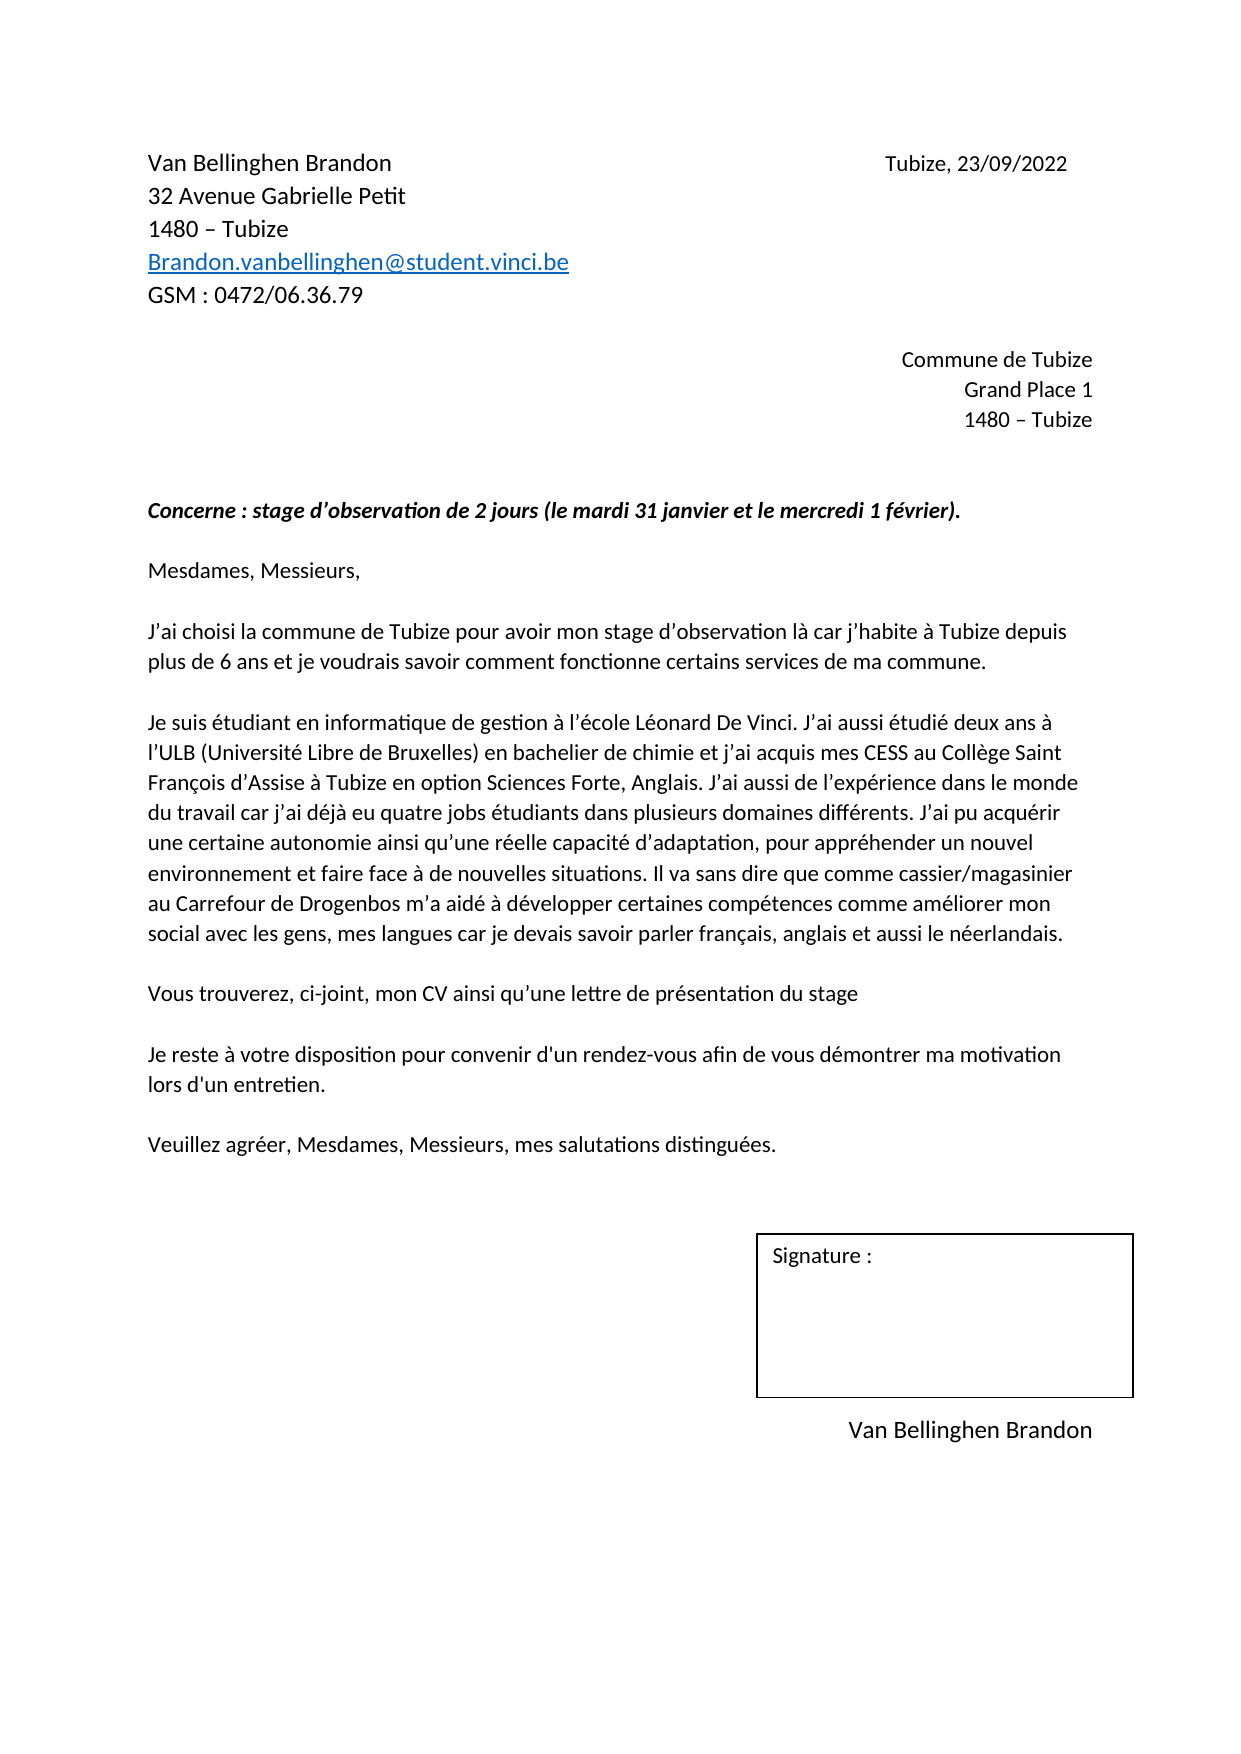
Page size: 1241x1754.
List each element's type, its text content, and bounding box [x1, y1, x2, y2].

text Je reste à votre disposition pour convenir d'un rendez-vous afin de vous démontrer ma motivation lors d'un entretien. [148, 1040, 1093, 1098]
text Commune de Tubize [148, 345, 1093, 373]
text Veuillez agréer, Mesdames, Messieurs, mes salutations distinguées. [148, 1131, 1093, 1158]
text 1480 – Tubize [148, 213, 1093, 244]
text 1480 – Tubize [148, 406, 1093, 433]
text Vous trouverez, ci-joint, mon CV ainsi qu’une lettre de présentation du stage [148, 979, 1093, 1007]
text Van Bellinghen Brandon [148, 1414, 1093, 1444]
text Brandon.vanbellinghen@student.vinci.be [148, 246, 1093, 277]
text 32 Avenue Gabrielle Petit [148, 181, 1093, 211]
text Grand Place 1 [148, 375, 1093, 403]
text GSM : 0472/06.36.79 [148, 279, 1093, 310]
text Je suis étudiant en informatique de gestion à l’école Léonard De Vinci. J’ai aussi étudié deux ans à l’ULB (Université Libre de Bruxelles) en bachelier de chimie et j’ai acquis mes CESS au Collège Saint François d’Assise à Tubize en option Sciences Forte, Anglais. J’ai aussi de l’expérience dans le monde du travail car j’ai déjà eu quatre jobs étudiants dans plusieurs domaines différents. J’ai pu acquérir une certaine autonomie ainsi qu’une réelle capacité d’adaptation, pour appréhender un nouvel environnement et faire face à de nouvelles situations. Il va sans dire que comme cassier/magasinier au Carrefour de Drogenbos m’a aidé à développer certaines compétences comme améliorer mon social avec les gens, mes langues car je devais savoir parler français, anglais et aussi le néerlandais. [148, 708, 1093, 947]
text J’ai choisi la commune de Tubize pour avoir mon stage d’observation là car j’habite à Tubize depuis plus de 6 ans et je voudrais savoir comment fonctionne certains services de ma commune. [148, 617, 1093, 675]
text Mesdames, Messieurs, [148, 557, 1093, 584]
text Concerne : stage d’observation de 2 jours (le mardi 31 janvier et le mercredi 1 février). [148, 496, 1093, 524]
text Van Bellinghen Brandon Tubize, 23/09/2022 [148, 148, 1093, 178]
